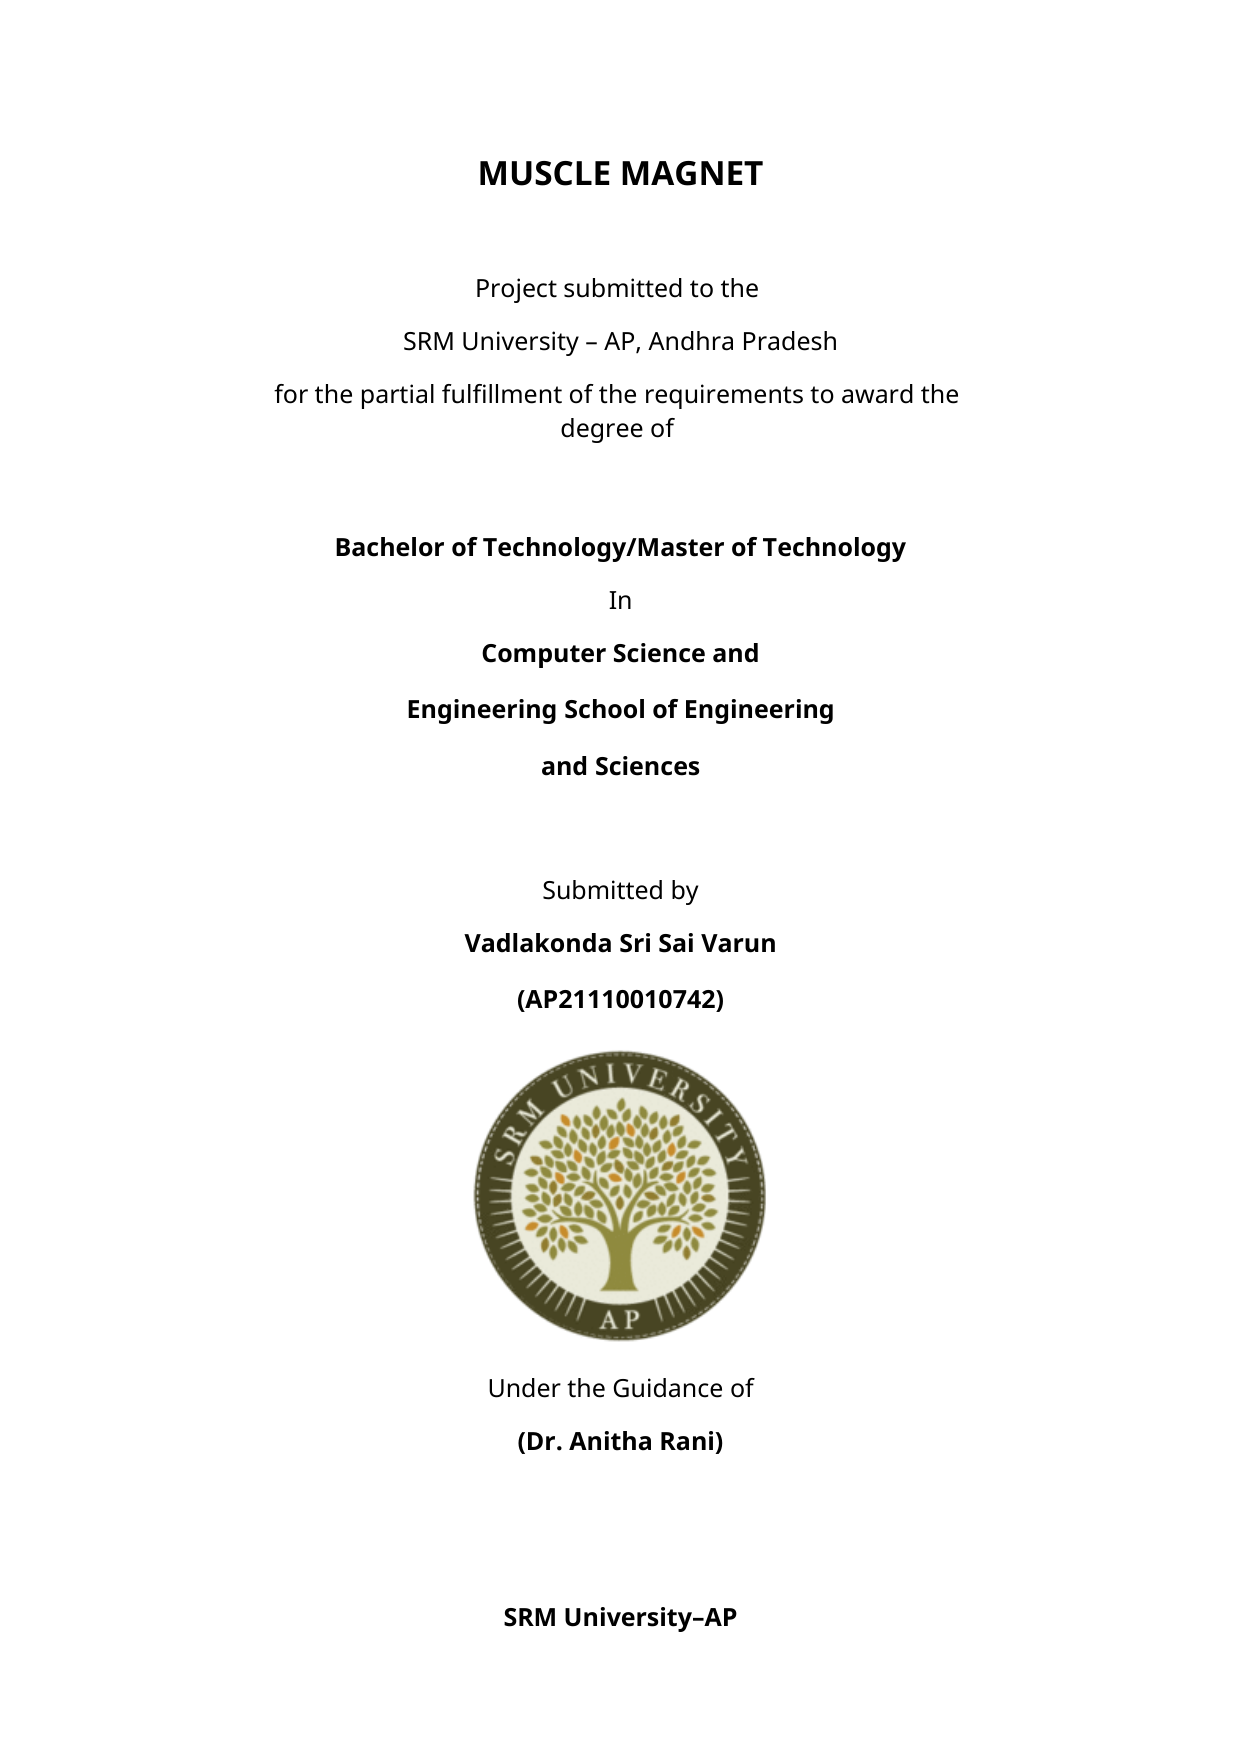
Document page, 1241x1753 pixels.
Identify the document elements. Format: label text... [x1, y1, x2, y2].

text SRM University – AP, Andhra Pradesh [246, 324, 995, 358]
text SRM University–AP [246, 1599, 995, 1633]
picture [463, 1038, 777, 1351]
subtitle Bachelor of Technology/Master of Technology [246, 530, 995, 564]
text Project submitted to the [246, 271, 988, 305]
text for the partial fulfillment of the requirements to award the degree of [246, 377, 988, 445]
subtitle Vadlakonda Sri Sai Varun (AP21110010742) [419, 926, 822, 1016]
text MUSCLE MAGNET [246, 150, 995, 195]
text In [246, 583, 995, 617]
text Submitted by [246, 873, 995, 907]
text Under the Guidance of [246, 1371, 995, 1405]
subtitle (Dr. Anitha Rani) [246, 1424, 995, 1458]
subtitle Computer Science and Engineering School of Engineering and Sciences [404, 636, 837, 782]
